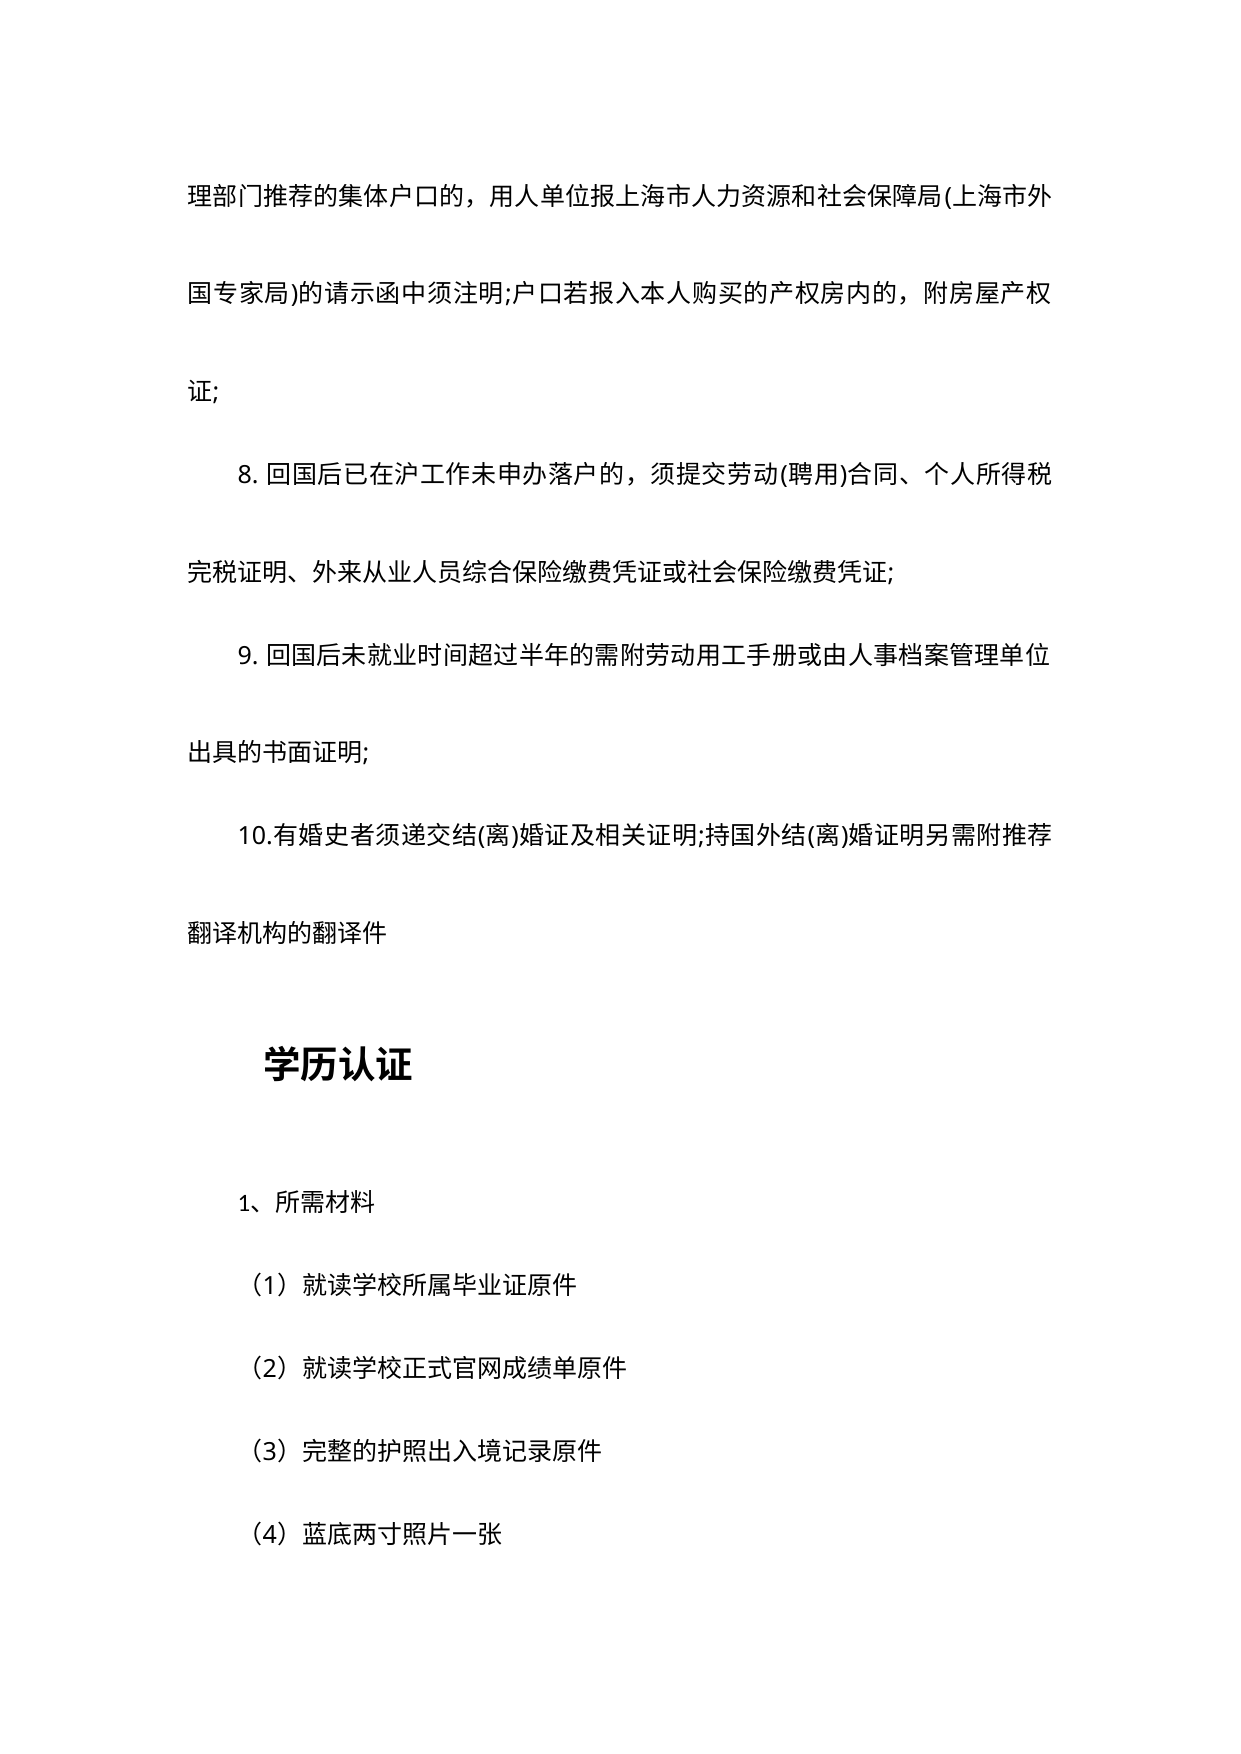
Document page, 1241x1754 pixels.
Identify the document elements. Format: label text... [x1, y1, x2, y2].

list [187, 162, 1053, 422]
list 9. 回国后未就业时间超过半年的需附劳动用工手册或由人事档案管理单位出具的书面证明; [187, 621, 1053, 783]
list 所需材料 [187, 1168, 1053, 1233]
text （2）就读学校正式官网成绩单原件 [187, 1334, 1053, 1399]
text （4）蓝底两寸照片一张 [187, 1500, 1053, 1565]
list 8. 回国后已在沪工作未申办落户的，须提交劳动(聘用)合同、个人所得税完税证明、外来从业人员综合保险缴费凭证或社会保险缴费凭证; [187, 440, 1053, 603]
list 10.有婚史者须递交结(离)婚证及相关证明;持国外结(离)婚证明另需附推荐翻译机构的翻译件 [187, 801, 1053, 964]
text （3）完整的护照出入境记录原件 [187, 1417, 1053, 1482]
text 学历认证 [187, 1030, 1053, 1095]
text （1）就读学校所属毕业证原件 [187, 1251, 1053, 1316]
